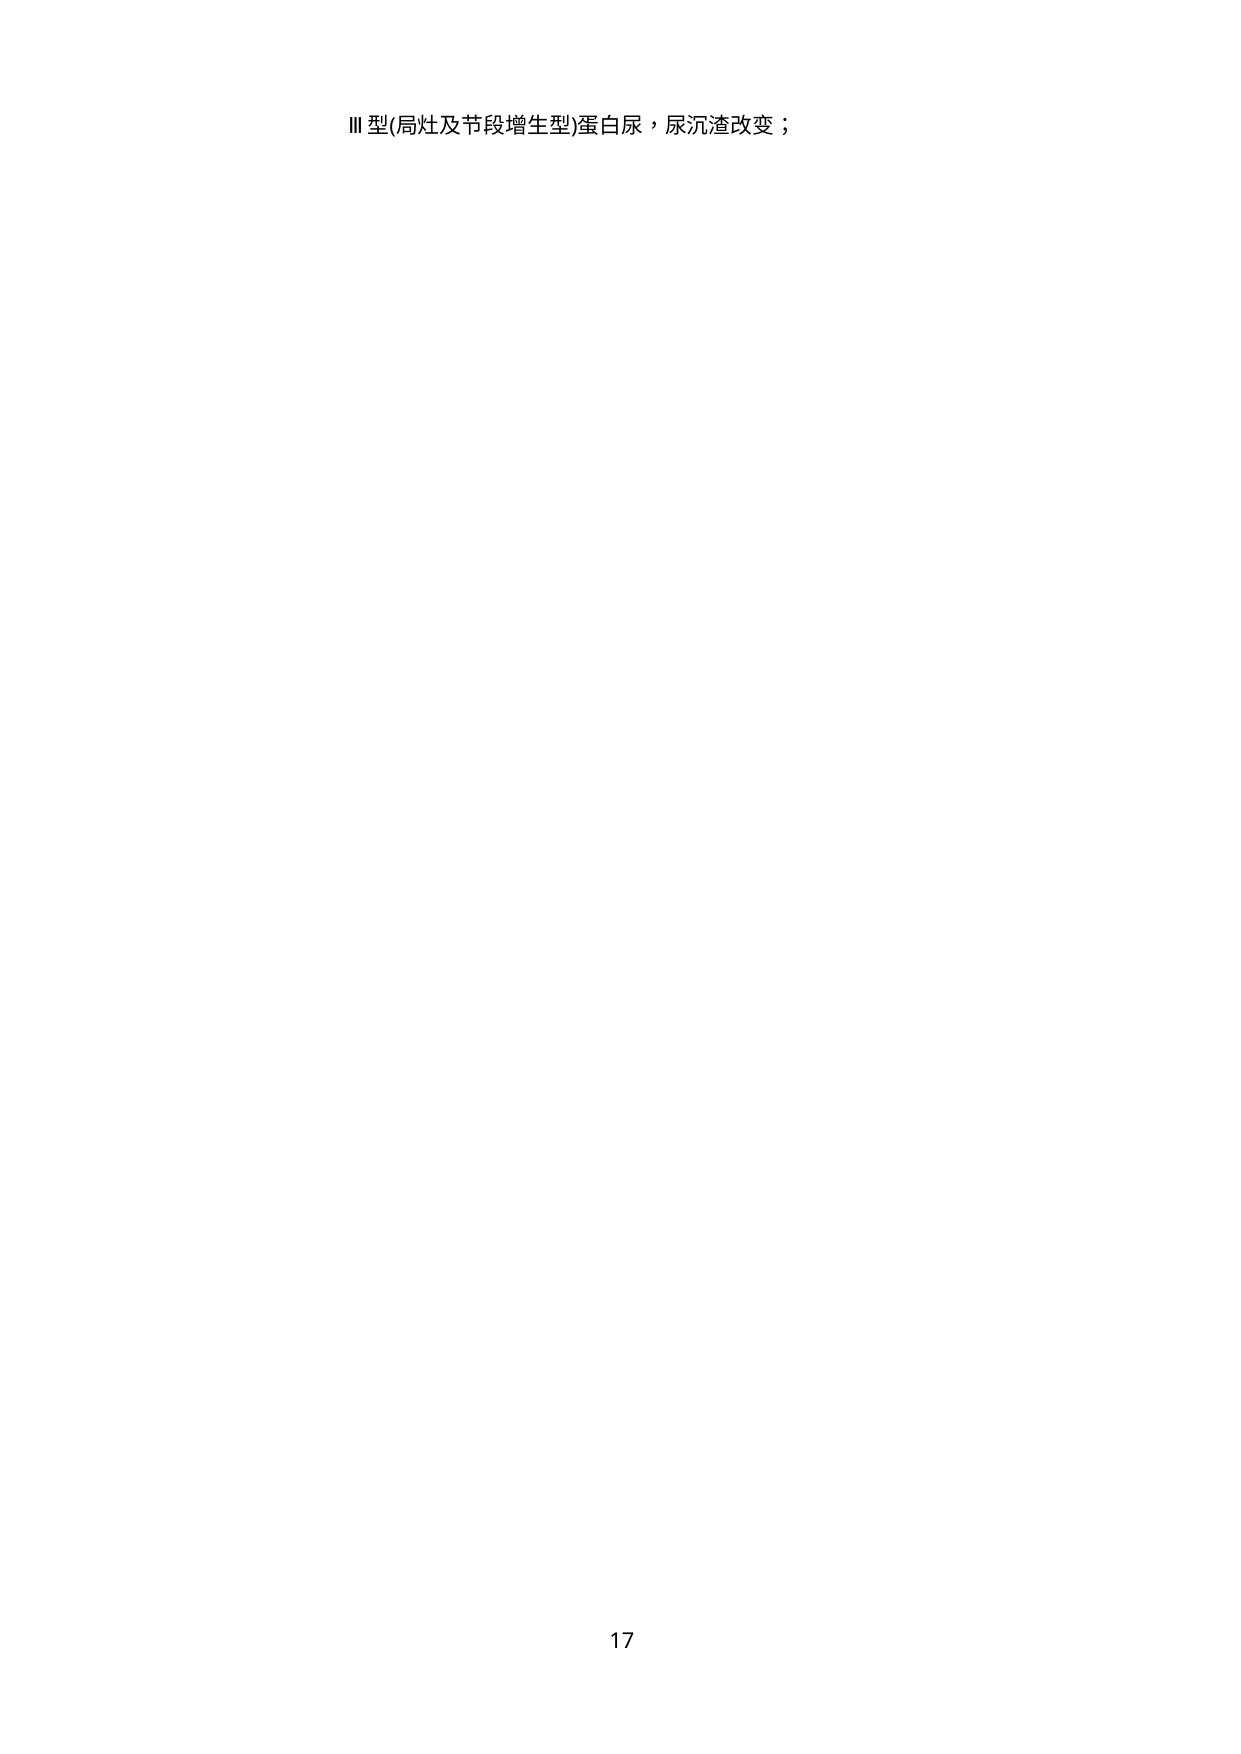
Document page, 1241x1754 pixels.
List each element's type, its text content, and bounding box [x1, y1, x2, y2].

text Ⅲ型(局灶及节段增生型)蛋白尿，尿沉渣改变； [348, 110, 1157, 140]
